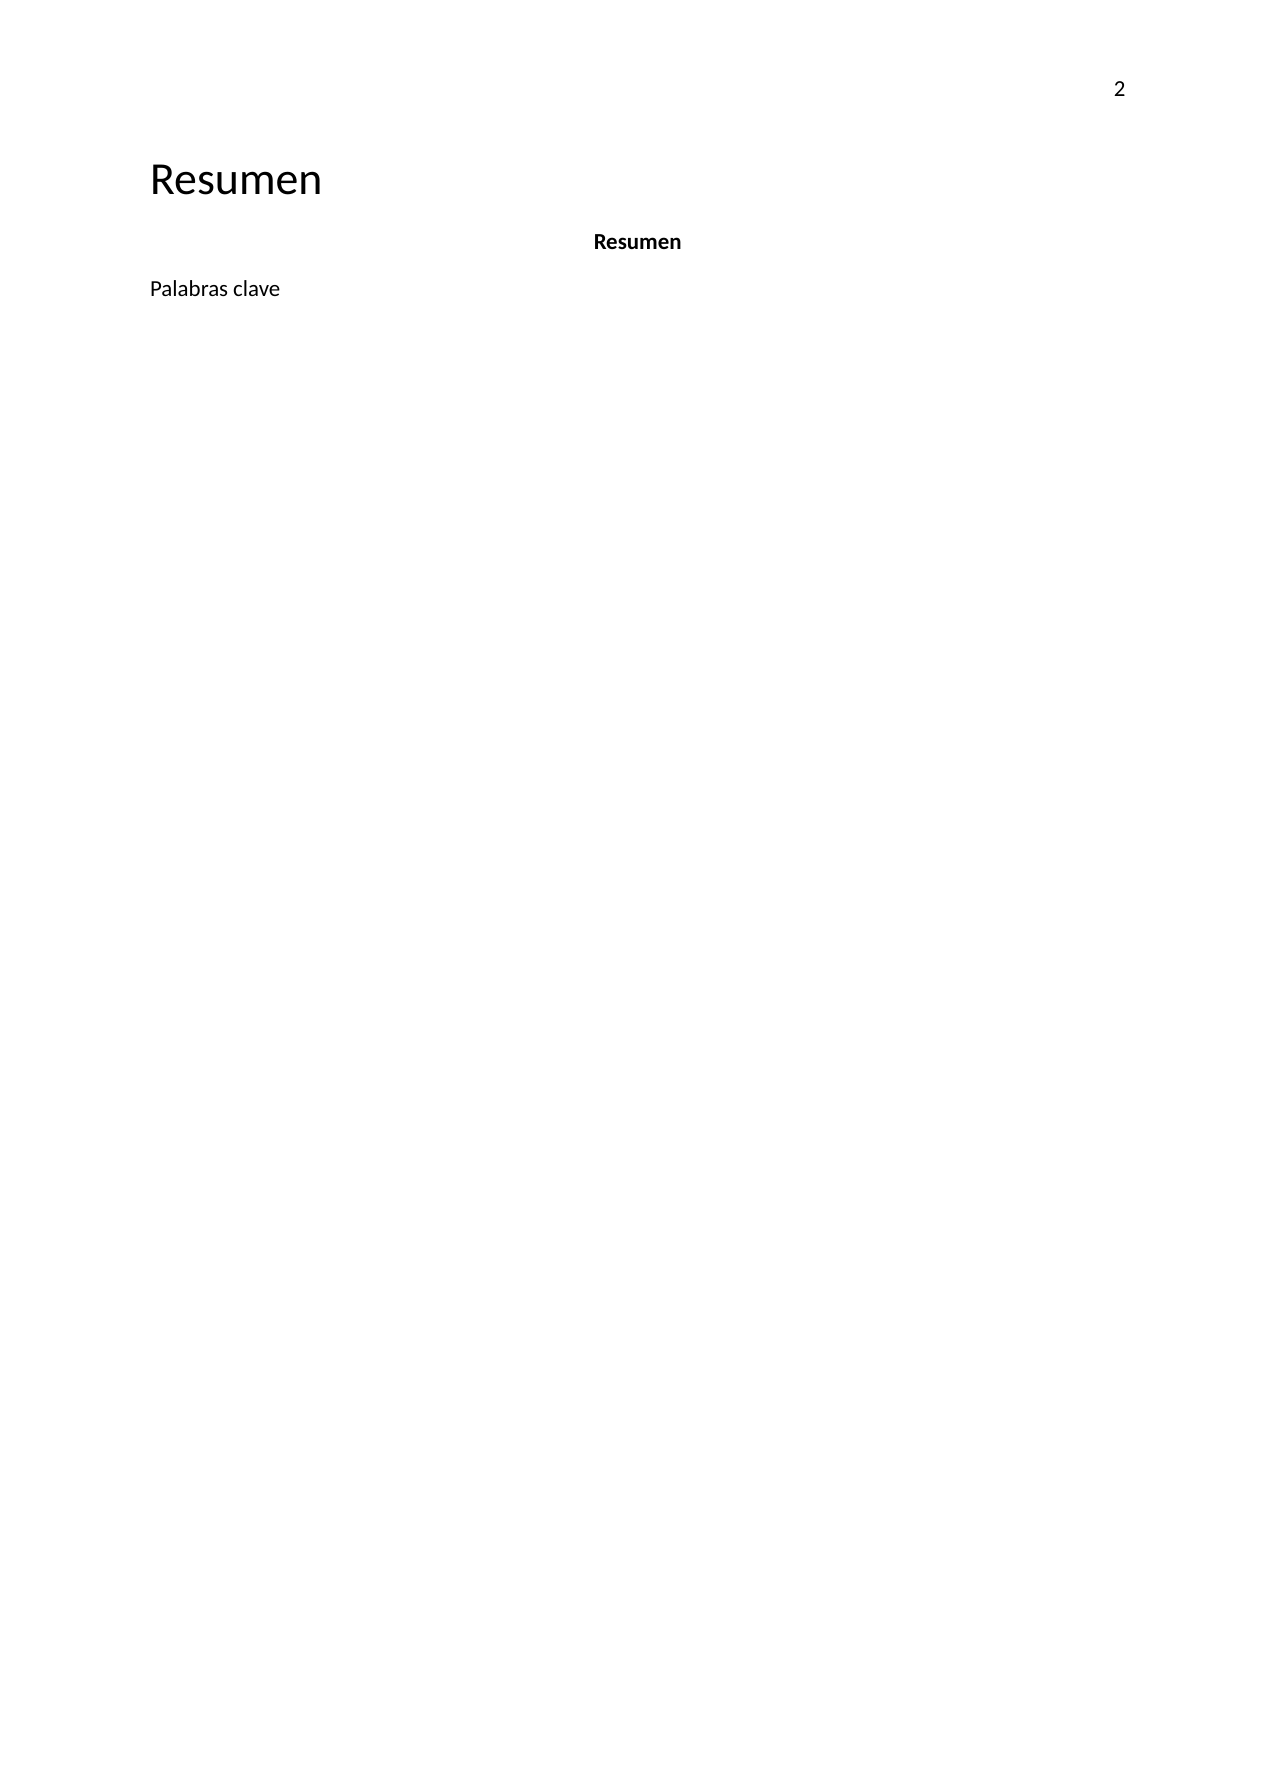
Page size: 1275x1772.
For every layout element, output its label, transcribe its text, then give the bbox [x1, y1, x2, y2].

text Resumen [150, 150, 1125, 206]
text Resumen [150, 227, 1125, 255]
text Palabras clave [150, 274, 1125, 302]
